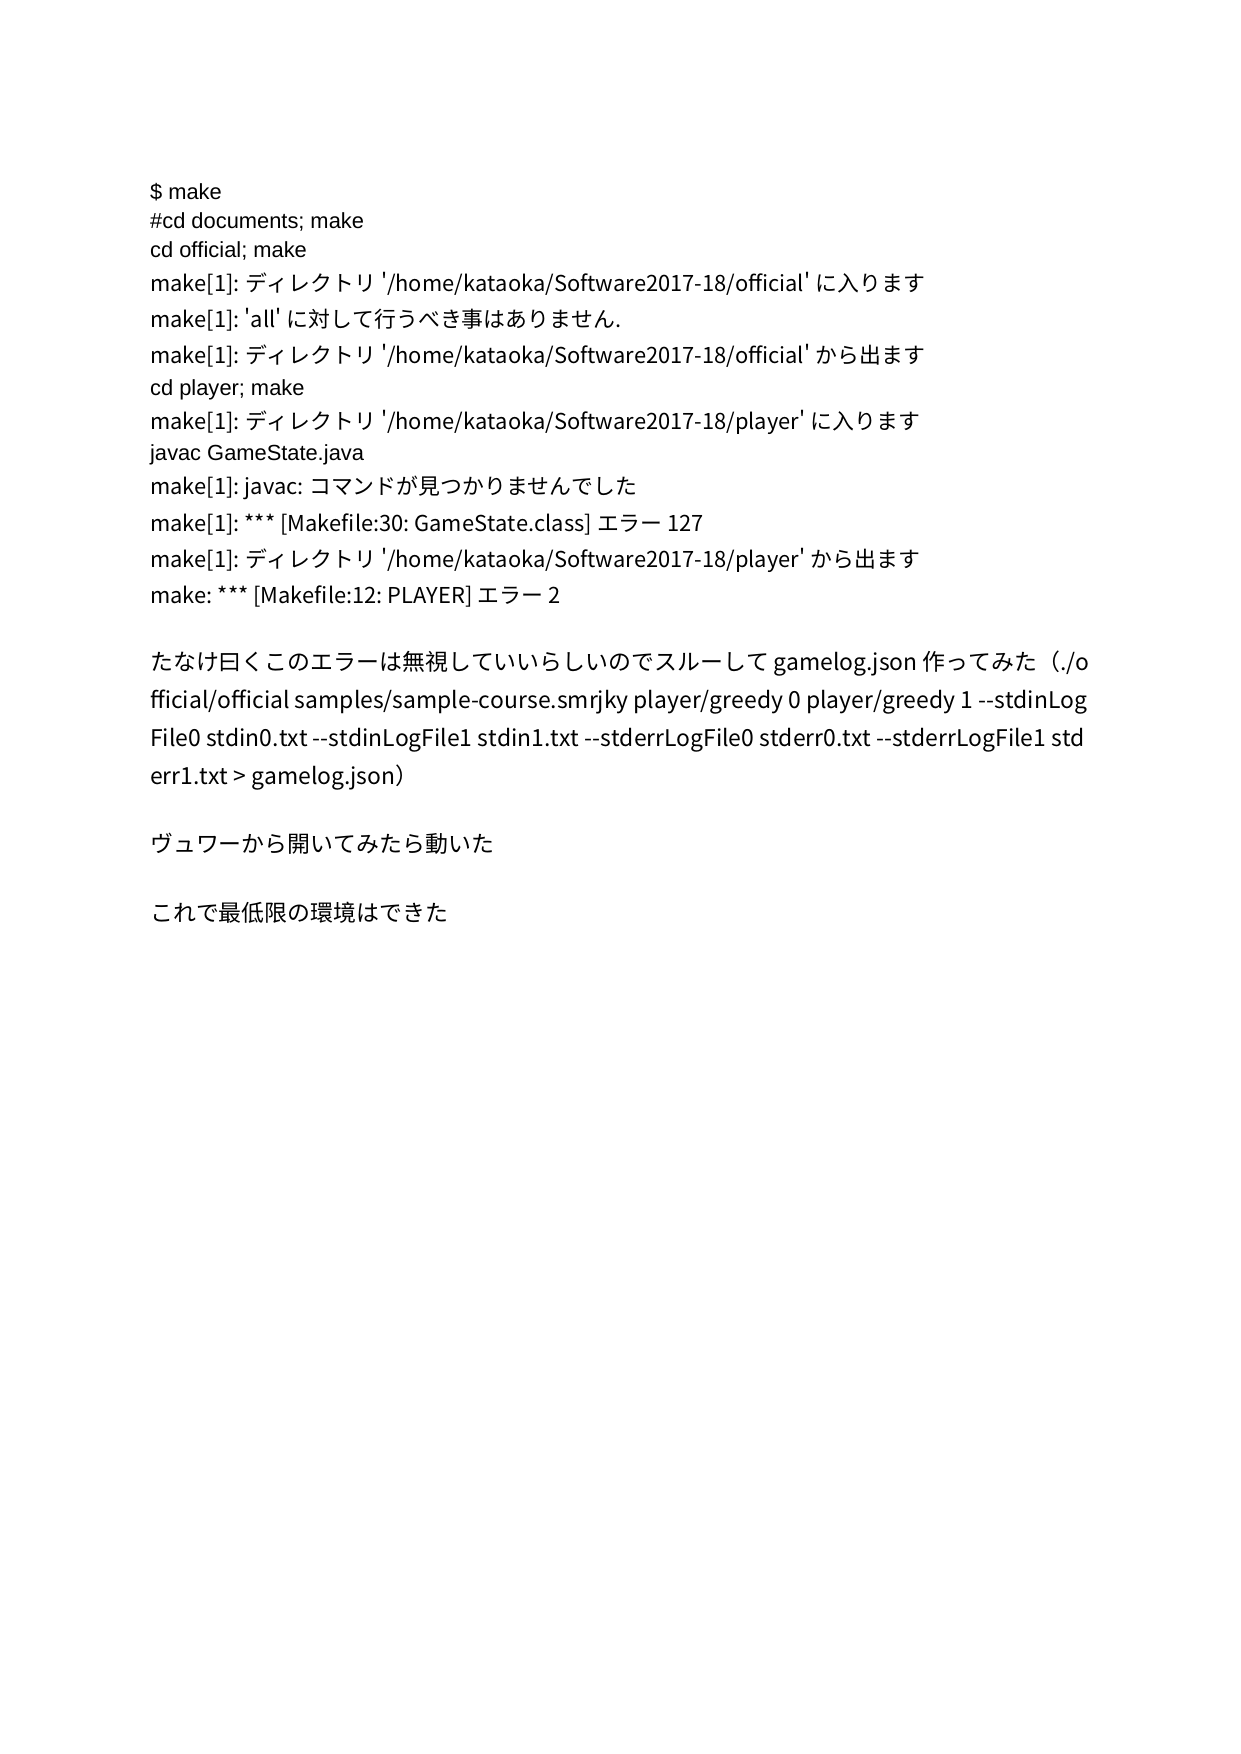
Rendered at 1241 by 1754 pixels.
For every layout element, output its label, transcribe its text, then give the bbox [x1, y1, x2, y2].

text たなけ曰くこのエラーは無視していいらしいのでスルーしてgamelog.json作ってみた（./official/official samples/sample-course.smrjky player/greedy 0 player/greedy 1 --stdinLogFile0 stdin0.txt --stdinLogFile1 stdin1.txt --stderrLogFile0 stderr0.txt --stderrLogFile1 stderr1.txt > gamelog.json） [150, 643, 1090, 791]
text make[1]: ディレクトリ '/home/kataoka/Software2017-18/player' から出ます [150, 542, 1090, 573]
text cd official; make [150, 237, 1090, 262]
text #cd documents; make [150, 208, 1090, 233]
text make: *** [Makefile:12: PLAYER] エラー 2 [150, 578, 1090, 610]
text make[1]: ディレクトリ '/home/kataoka/Software2017-18/official' から出ます [150, 338, 1090, 370]
text cd player; make [150, 375, 1090, 400]
text javac GameState.java [150, 440, 1090, 465]
text ヴュワーから開いてみたら動いた [150, 826, 1090, 859]
text これで最低限の環境はできた [150, 894, 1090, 928]
text make[1]: ディレクトリ '/home/kataoka/Software2017-18/official' に入ります [150, 266, 1090, 297]
text $ make [150, 179, 1090, 204]
text make[1]: ディレクトリ '/home/kataoka/Software2017-18/player' に入ります [150, 404, 1090, 436]
text make[1]: javac: コマンドが見つかりませんでした [150, 469, 1090, 501]
text make[1]: *** [Makefile:30: GameState.class] エラー 127 [150, 506, 1090, 537]
text make[1]: 'all' に対して行うべき事はありません. [150, 302, 1090, 334]
